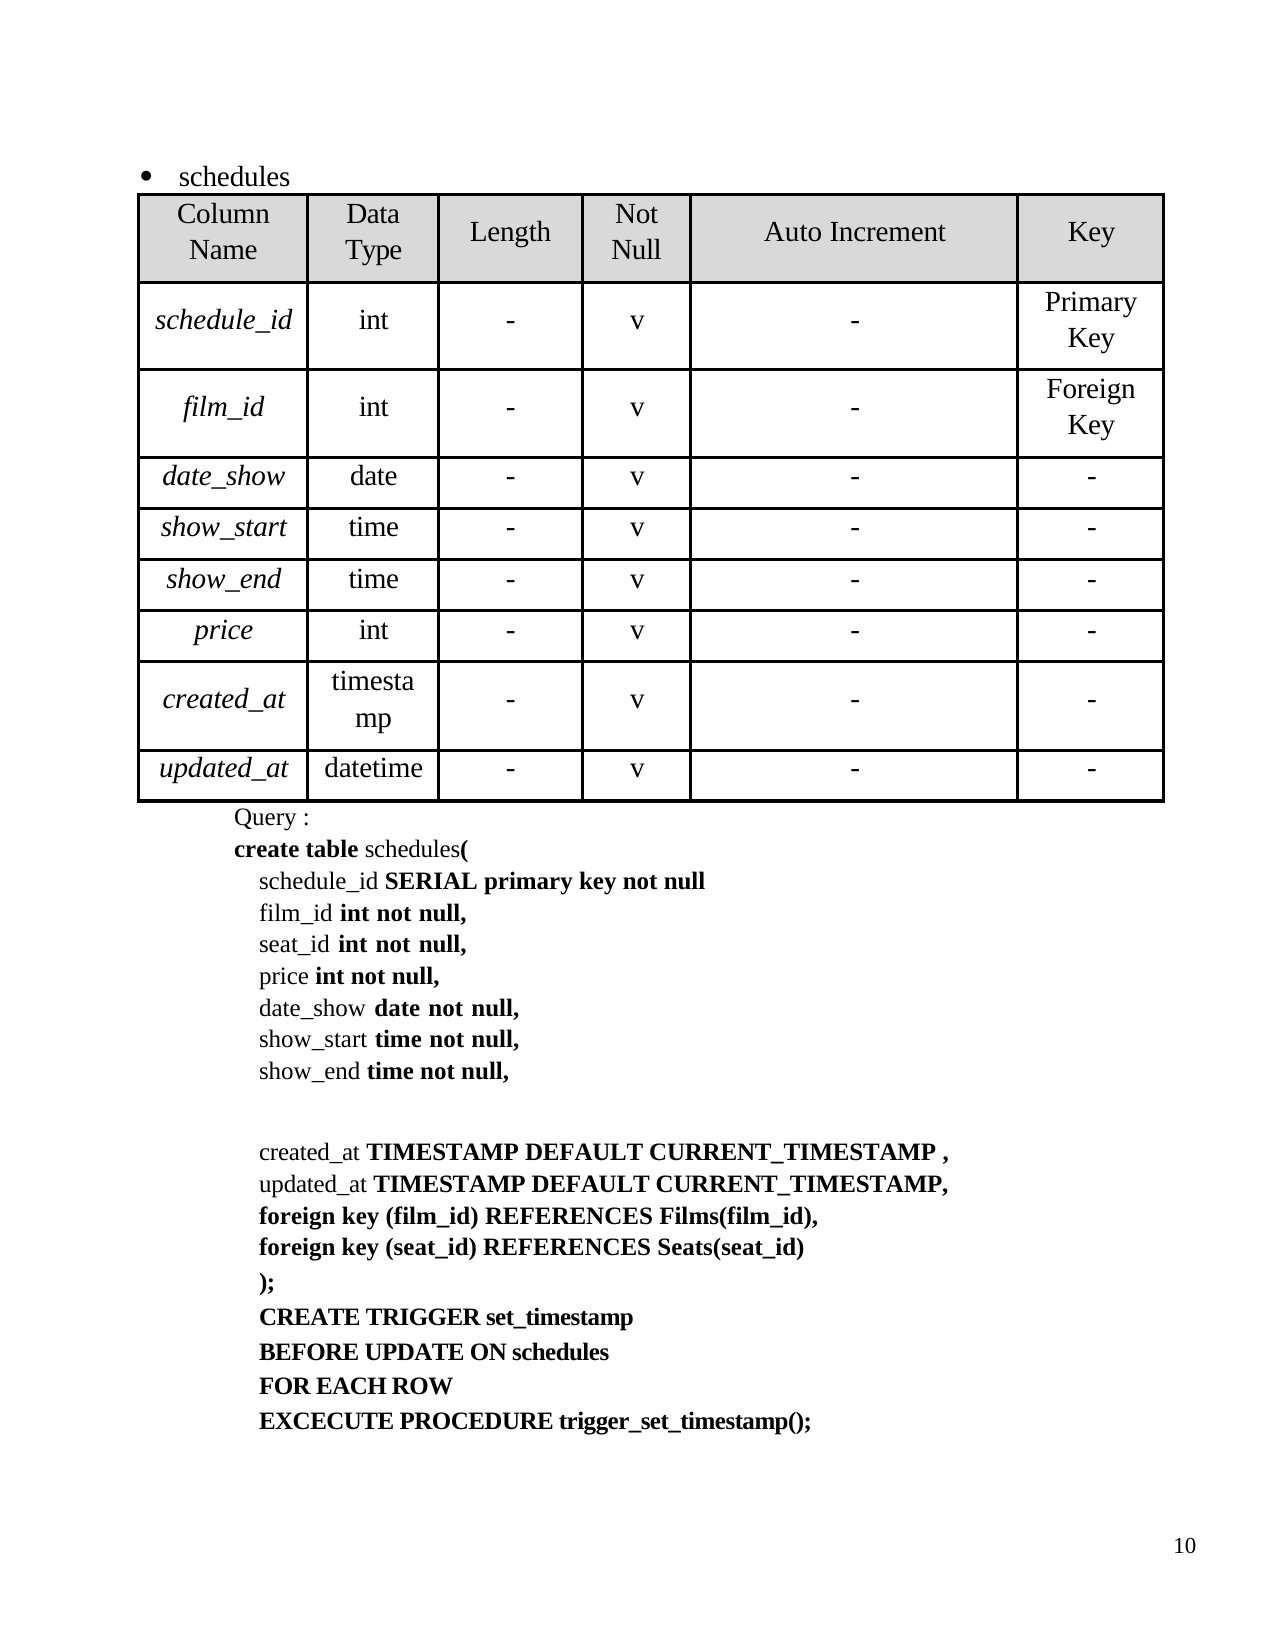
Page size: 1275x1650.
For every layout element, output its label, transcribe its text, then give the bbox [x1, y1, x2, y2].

table_cell v [584, 284, 689, 367]
table_cell date [309, 459, 437, 507]
table_cell int [309, 371, 437, 456]
table_cell price [140, 612, 306, 660]
text BEFORE UPDATE ON schedules [259, 1337, 883, 1365]
text Query : [234, 802, 1196, 831]
table_cell updated_at [140, 752, 306, 799]
table_cell film_id [140, 371, 306, 456]
table_header Auto Increment [692, 196, 1016, 281]
text CREATE TRIGGER set_timestamp [259, 1302, 883, 1331]
table_cell created_at [140, 663, 306, 748]
table_cell v [584, 663, 689, 748]
table_cell date_show [140, 459, 306, 507]
table_cell v [584, 561, 689, 609]
text schedule_id SERIAL primary key not null [259, 866, 1196, 895]
text ); [259, 1267, 883, 1296]
table_header Length [440, 196, 581, 281]
table_cell - [1019, 459, 1162, 507]
table_cell - [440, 752, 581, 799]
table_header Not Null [584, 196, 689, 281]
table_cell - [1019, 752, 1162, 799]
table_cell - [692, 752, 1016, 799]
text create table schedules( [234, 834, 1196, 863]
table_cell - [440, 284, 581, 367]
table_cell Foreign Key [1019, 371, 1162, 456]
table_cell - [440, 612, 581, 660]
text EXCECUTE PROCEDURE trigger_set_timestamp(); [259, 1406, 883, 1435]
table_header Key [1019, 196, 1162, 281]
table_cell - [692, 561, 1016, 609]
table_cell - [692, 284, 1016, 367]
table_cell show_end [140, 561, 306, 609]
table_cell - [440, 561, 581, 609]
text FOR EACH ROW [259, 1371, 883, 1400]
table_cell - [692, 371, 1016, 456]
table_cell time [309, 561, 437, 609]
table_cell - [1019, 663, 1162, 748]
table_cell - [692, 663, 1016, 748]
table_cell v [584, 510, 689, 558]
table_cell int [309, 612, 437, 660]
text film_id int not null, seat_id int not null, price int not null, [259, 898, 466, 990]
table_cell - [1019, 561, 1162, 609]
table_cell v [584, 752, 689, 799]
text foreign key (film_id) REFERENCES Films(film_id), foreign key (seat_id) REFERENCES Seats(seat_id) [259, 1201, 883, 1261]
list schedules [141, 159, 1196, 192]
table_cell - [1019, 612, 1162, 660]
table_cell schedule_id [140, 284, 306, 367]
table_cell - [440, 371, 581, 456]
table_cell - [692, 612, 1016, 660]
table_cell - [440, 459, 581, 507]
table_header Column Name [140, 196, 306, 281]
table_cell timesta mp [309, 663, 437, 748]
table_header Data Type [309, 196, 437, 281]
table_cell - [1019, 510, 1162, 558]
table_cell show_start [140, 510, 306, 558]
table_cell v [584, 371, 689, 456]
table_cell v [584, 459, 689, 507]
text created_at TIMESTAMP DEFAULT CURRENT_TIMESTAMP , [259, 1137, 1196, 1166]
table_cell int [309, 284, 437, 367]
text date_show date not null, show_start time not null, show_end time not null, [259, 993, 519, 1085]
table_cell - [440, 663, 581, 748]
table_cell - [692, 459, 1016, 507]
table_cell Primary Key [1019, 284, 1162, 367]
text updated_at TIMESTAMP DEFAULT CURRENT_TIMESTAMP, [234, 1169, 1196, 1197]
table_cell - [440, 510, 581, 558]
table_cell v [584, 612, 689, 660]
table_cell datetime [309, 752, 437, 799]
table_cell time [309, 510, 437, 558]
table_cell - [692, 510, 1016, 558]
